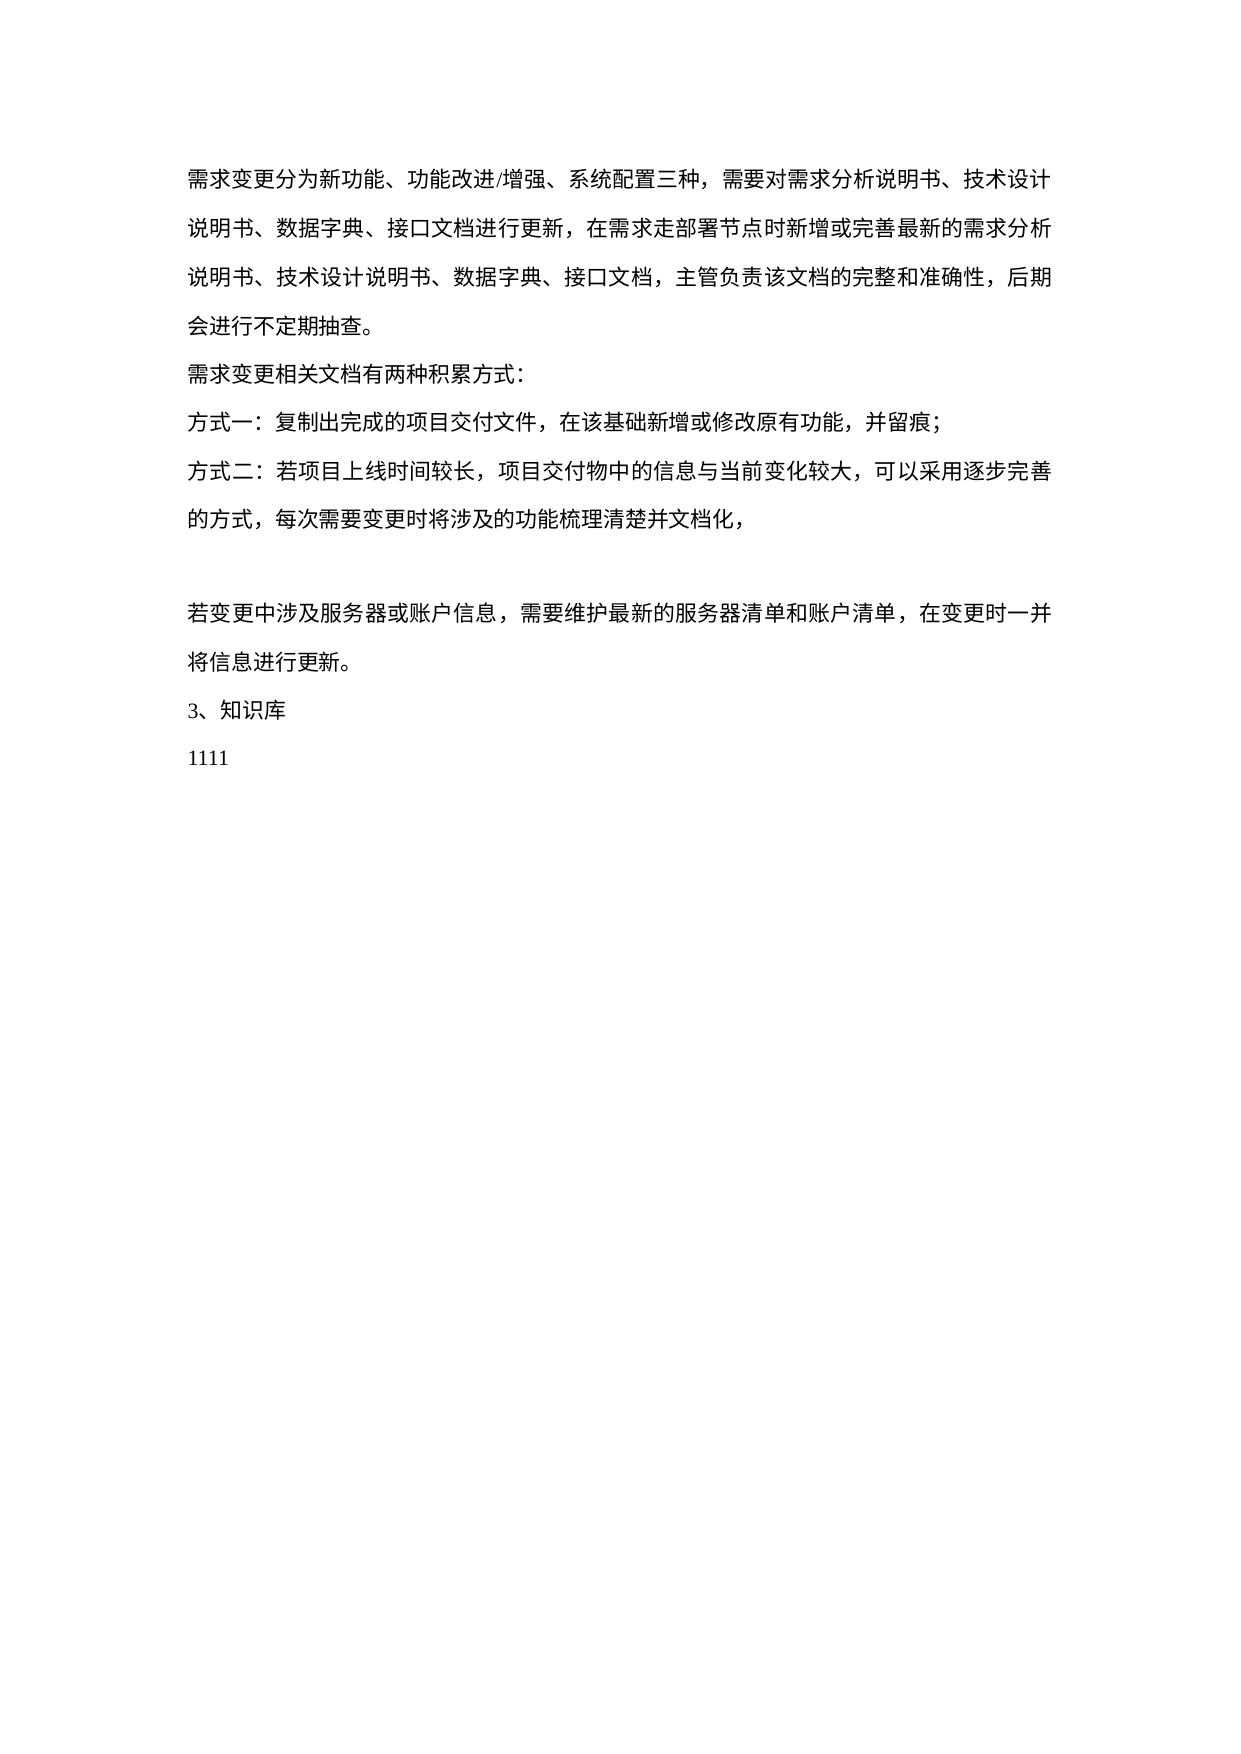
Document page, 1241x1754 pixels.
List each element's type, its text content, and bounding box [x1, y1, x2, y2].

text 需求变更分为新功能、功能改进/增强、系统配置三种，需要对需求分析说明书、技术设计说明书、数据字典、接口文档进行更新，在需求走部署节点时新增或完善最新的需求分析说明书、技术设计说明书、数据字典、接口文档，主管负责该文档的完整和准确性，后期会进行不定期抽查。 [187, 162, 1053, 341]
text 3、知识库 [187, 692, 1053, 725]
text 若变更中涉及服务器或账户信息，需要维护最新的服务器清单和账户清单，在变更时一并将信息进行更新。 [187, 595, 1053, 677]
text 方式一：复制出完成的项目交付文件，在该基础新增或修改原有功能，并留痕； [187, 405, 1053, 437]
text 需求变更相关文档有两种积累方式： [187, 357, 1053, 389]
text 方式二：若项目上线时间较长，项目交付物中的信息与当前变化较大，可以采用逐步完善的方式，每次需要变更时将涉及的功能梳理清楚并文档化， [187, 453, 1053, 534]
text 1111 [187, 741, 1053, 773]
